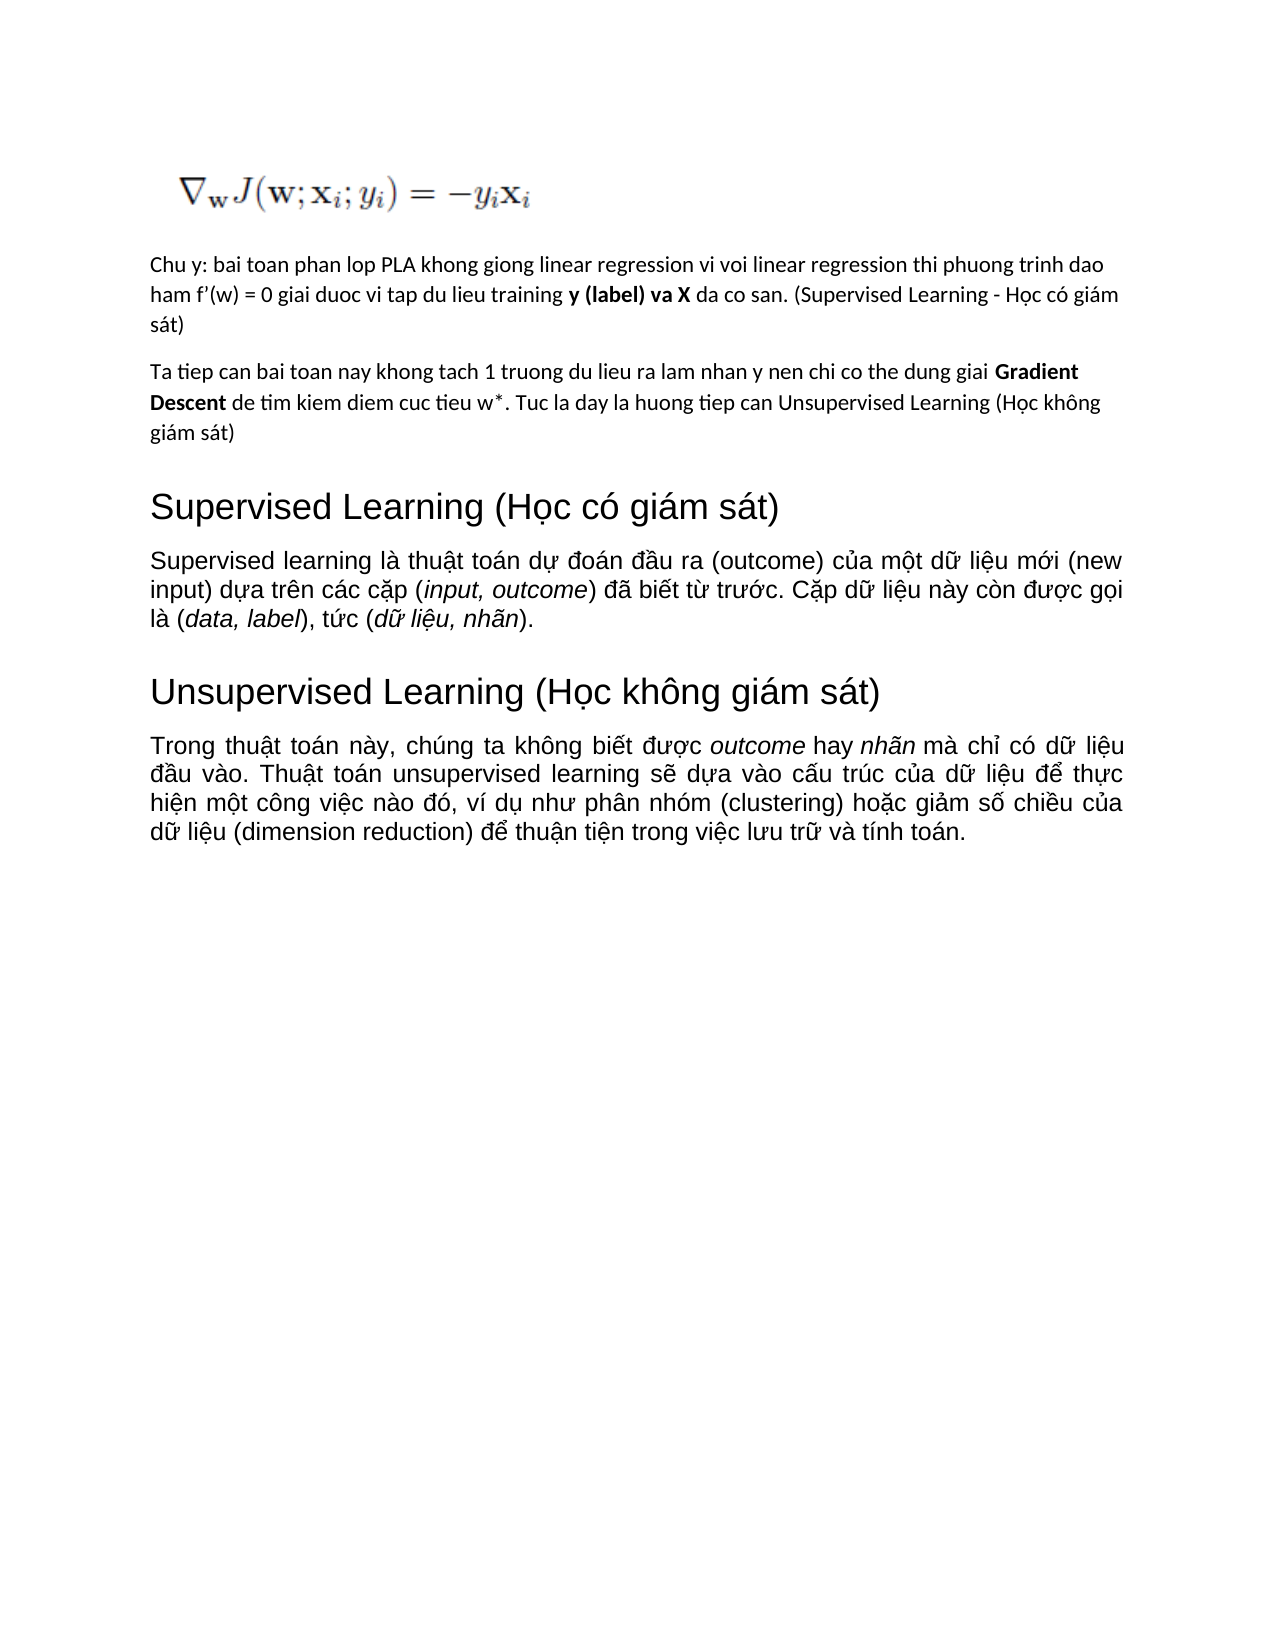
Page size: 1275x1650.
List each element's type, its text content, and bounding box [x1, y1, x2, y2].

picture [150, 150, 558, 232]
subtitle Unsupervised Learning (Học không giám sát) [150, 670, 1125, 712]
text Supervised learning là thuật toán dự đoán đầu ra (outcome) của một dữ liệu mới (new input) dựa trên các cặp (input, outcome) đã biết từ trước. Cặp dữ liệu này còn được gọi là (data, label), tức (dữ liệu, nhãn). [150, 546, 1125, 632]
text Trong thuật toán này, chúng ta không biết được outcome hay nhãn mà chỉ có dữ liệu đầu vào. Thuật toán unsupervised learning sẽ dựa vào cấu trúc của dữ liệu để thực hiện một công việc nào đó, ví dụ như phân nhóm (clustering) hoặc giảm số chiều của dữ liệu (dimension reduction) để thuận tiện trong việc lưu trữ và tính toán. [150, 731, 1125, 846]
text Supervised Learning (Học có giám sát) [150, 486, 1125, 527]
text Chu y: bai toan phan lop PLA khong giong linear regression vi voi linear regression thi phuong trinh dao ham f’(w) = 0 giai duoc vi tap du lieu training y (label) va X da co san. (Supervised Learning - Học có giám sát) [150, 250, 1125, 338]
